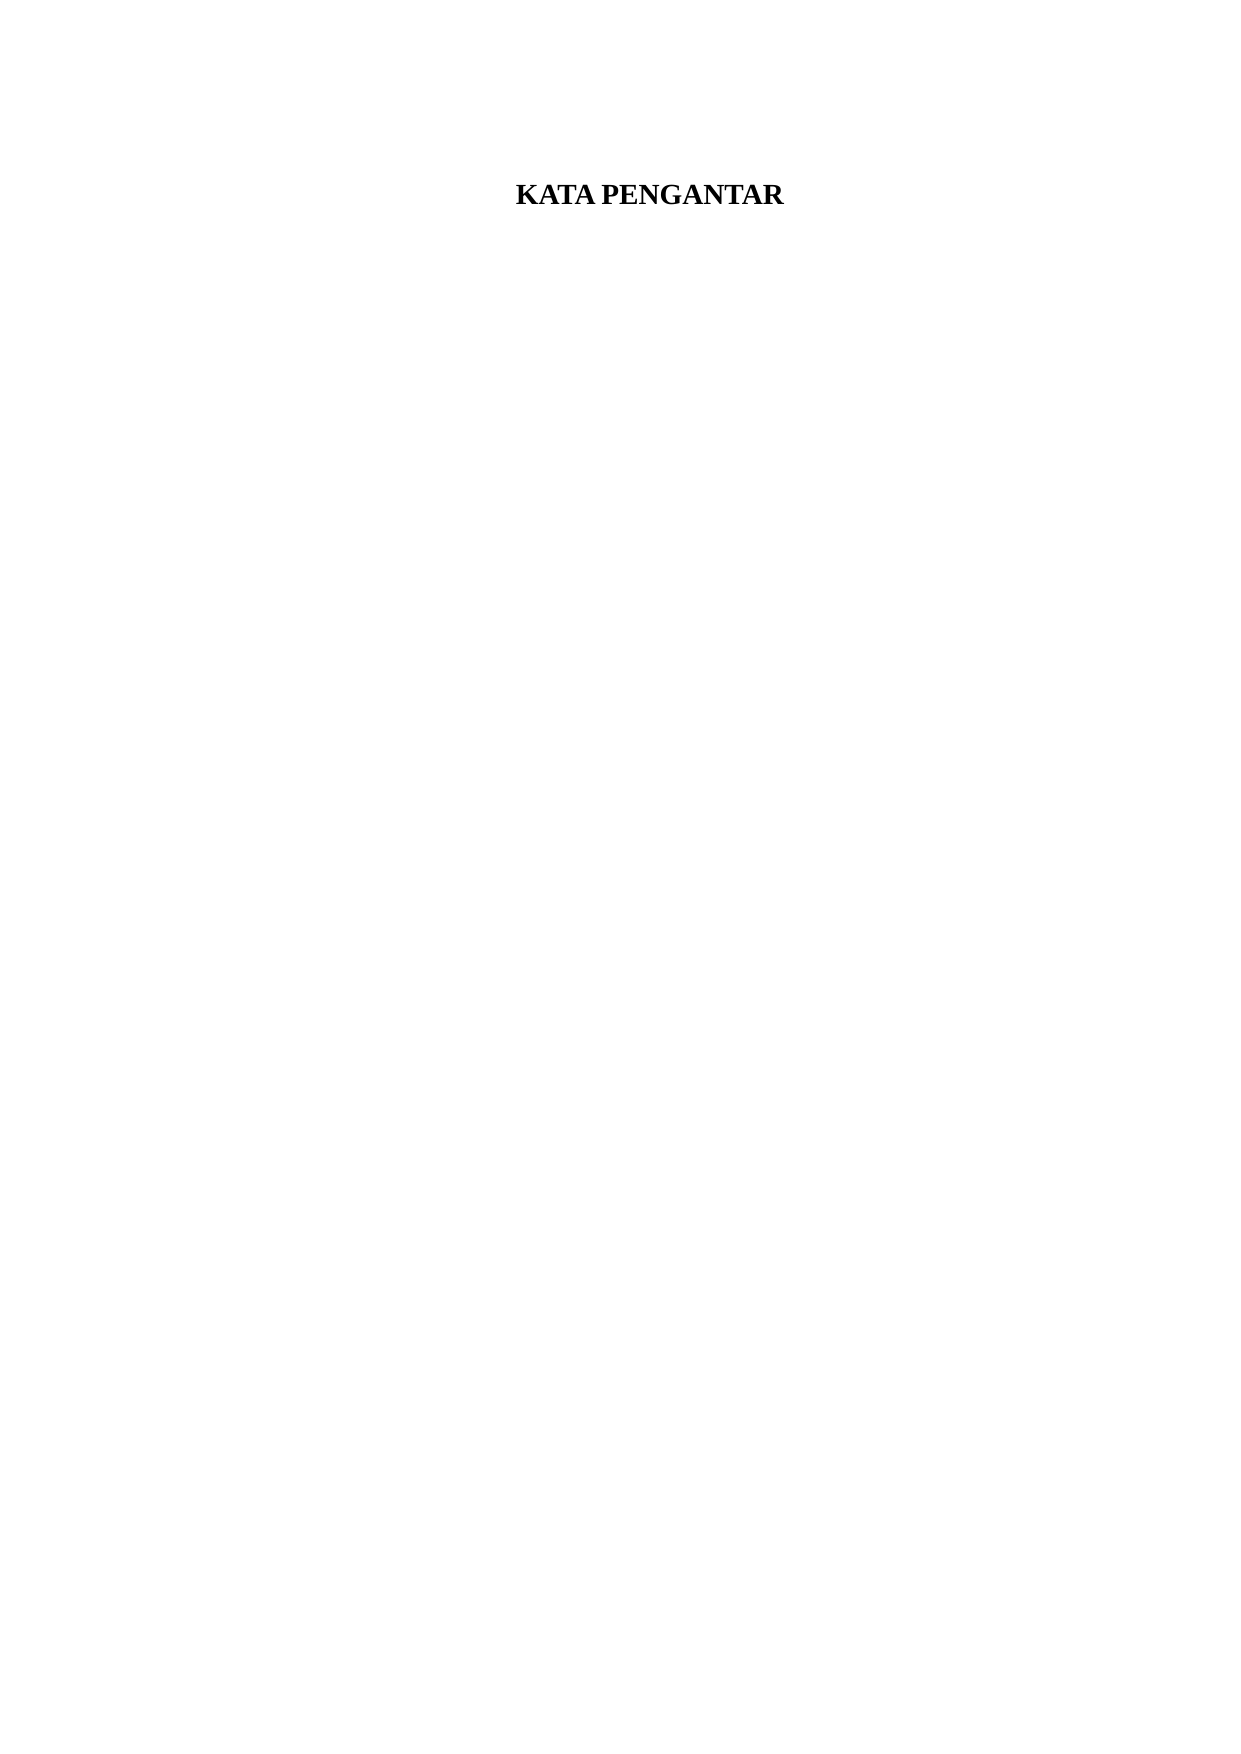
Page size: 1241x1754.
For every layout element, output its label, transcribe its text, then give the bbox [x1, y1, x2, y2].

text KATA PENGANTAR [236, 177, 1063, 211]
